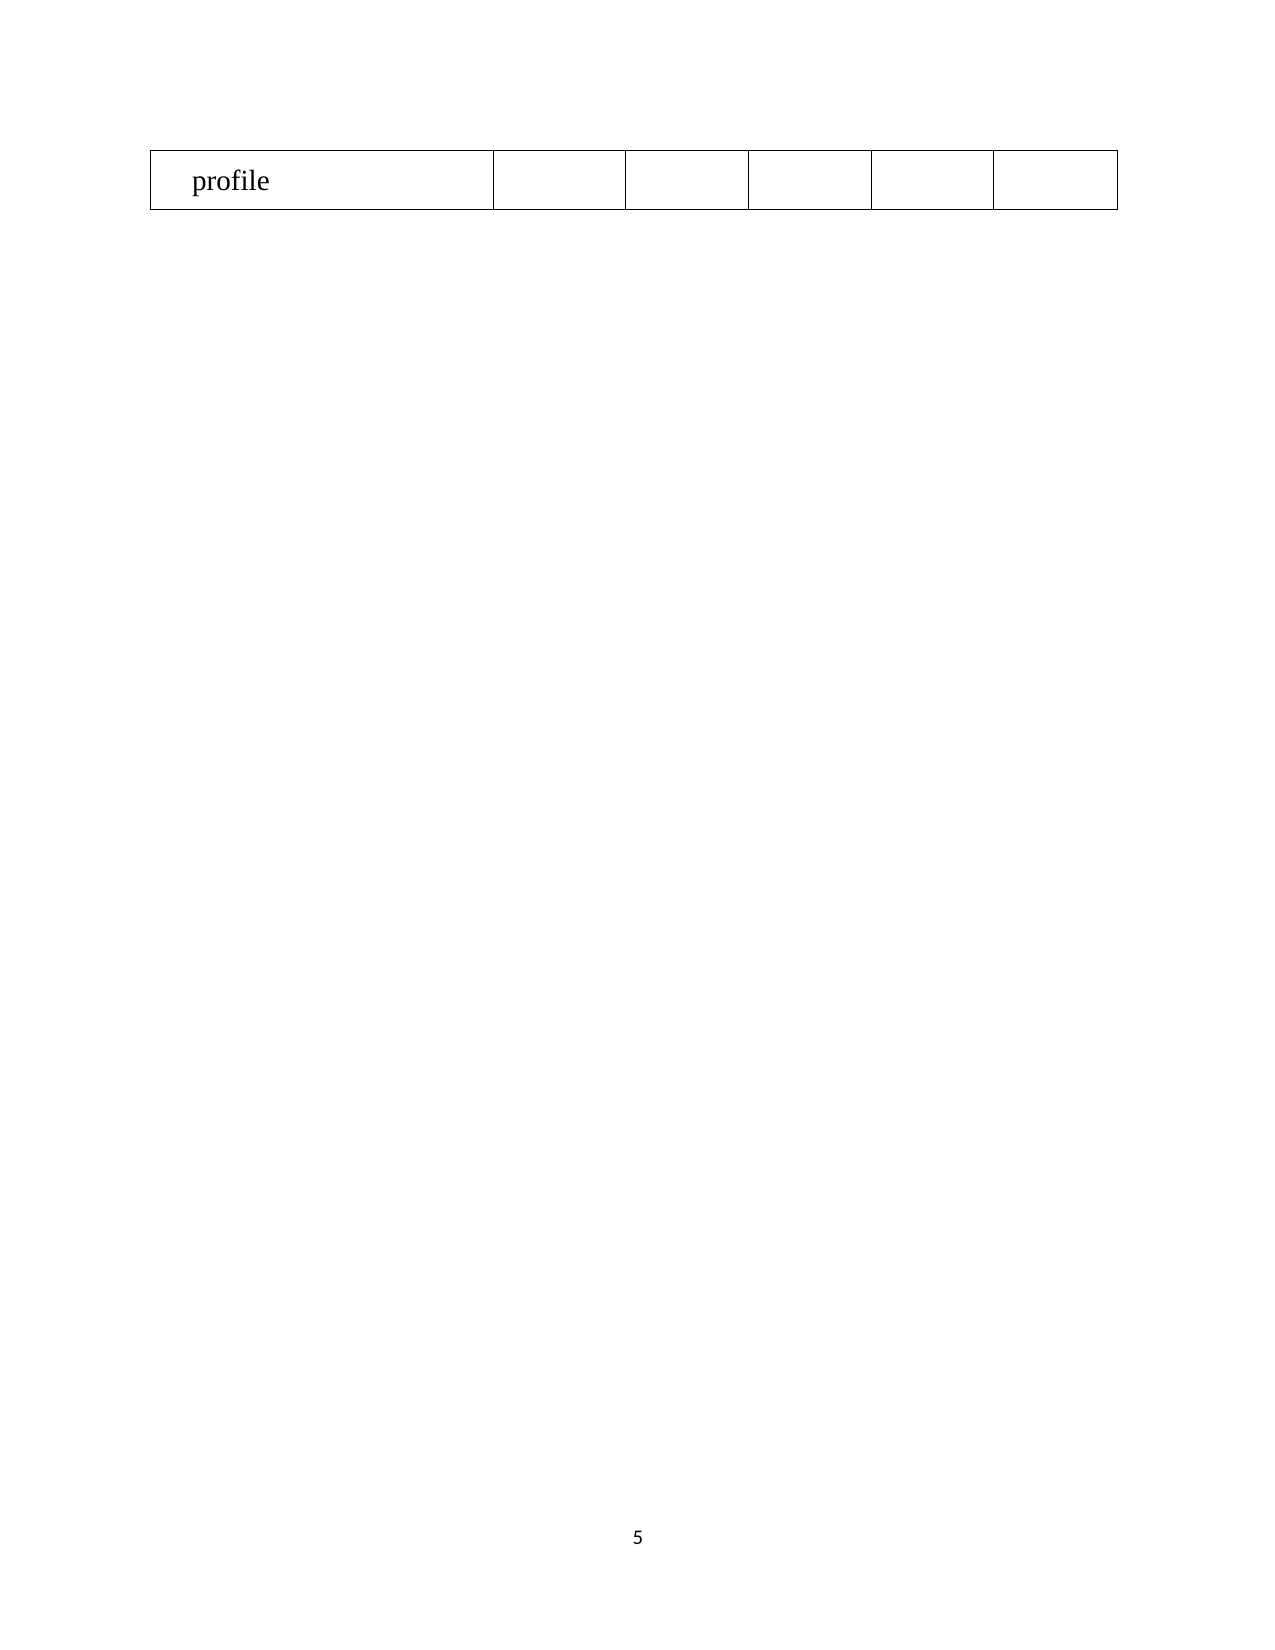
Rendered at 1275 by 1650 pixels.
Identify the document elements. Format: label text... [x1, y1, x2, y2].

table_cell [494, 151, 625, 209]
table_cell X [994, 151, 1117, 209]
table_cell [626, 151, 748, 209]
table_cell X [872, 151, 993, 209]
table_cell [151, 151, 493, 209]
table_cell X [749, 151, 871, 209]
